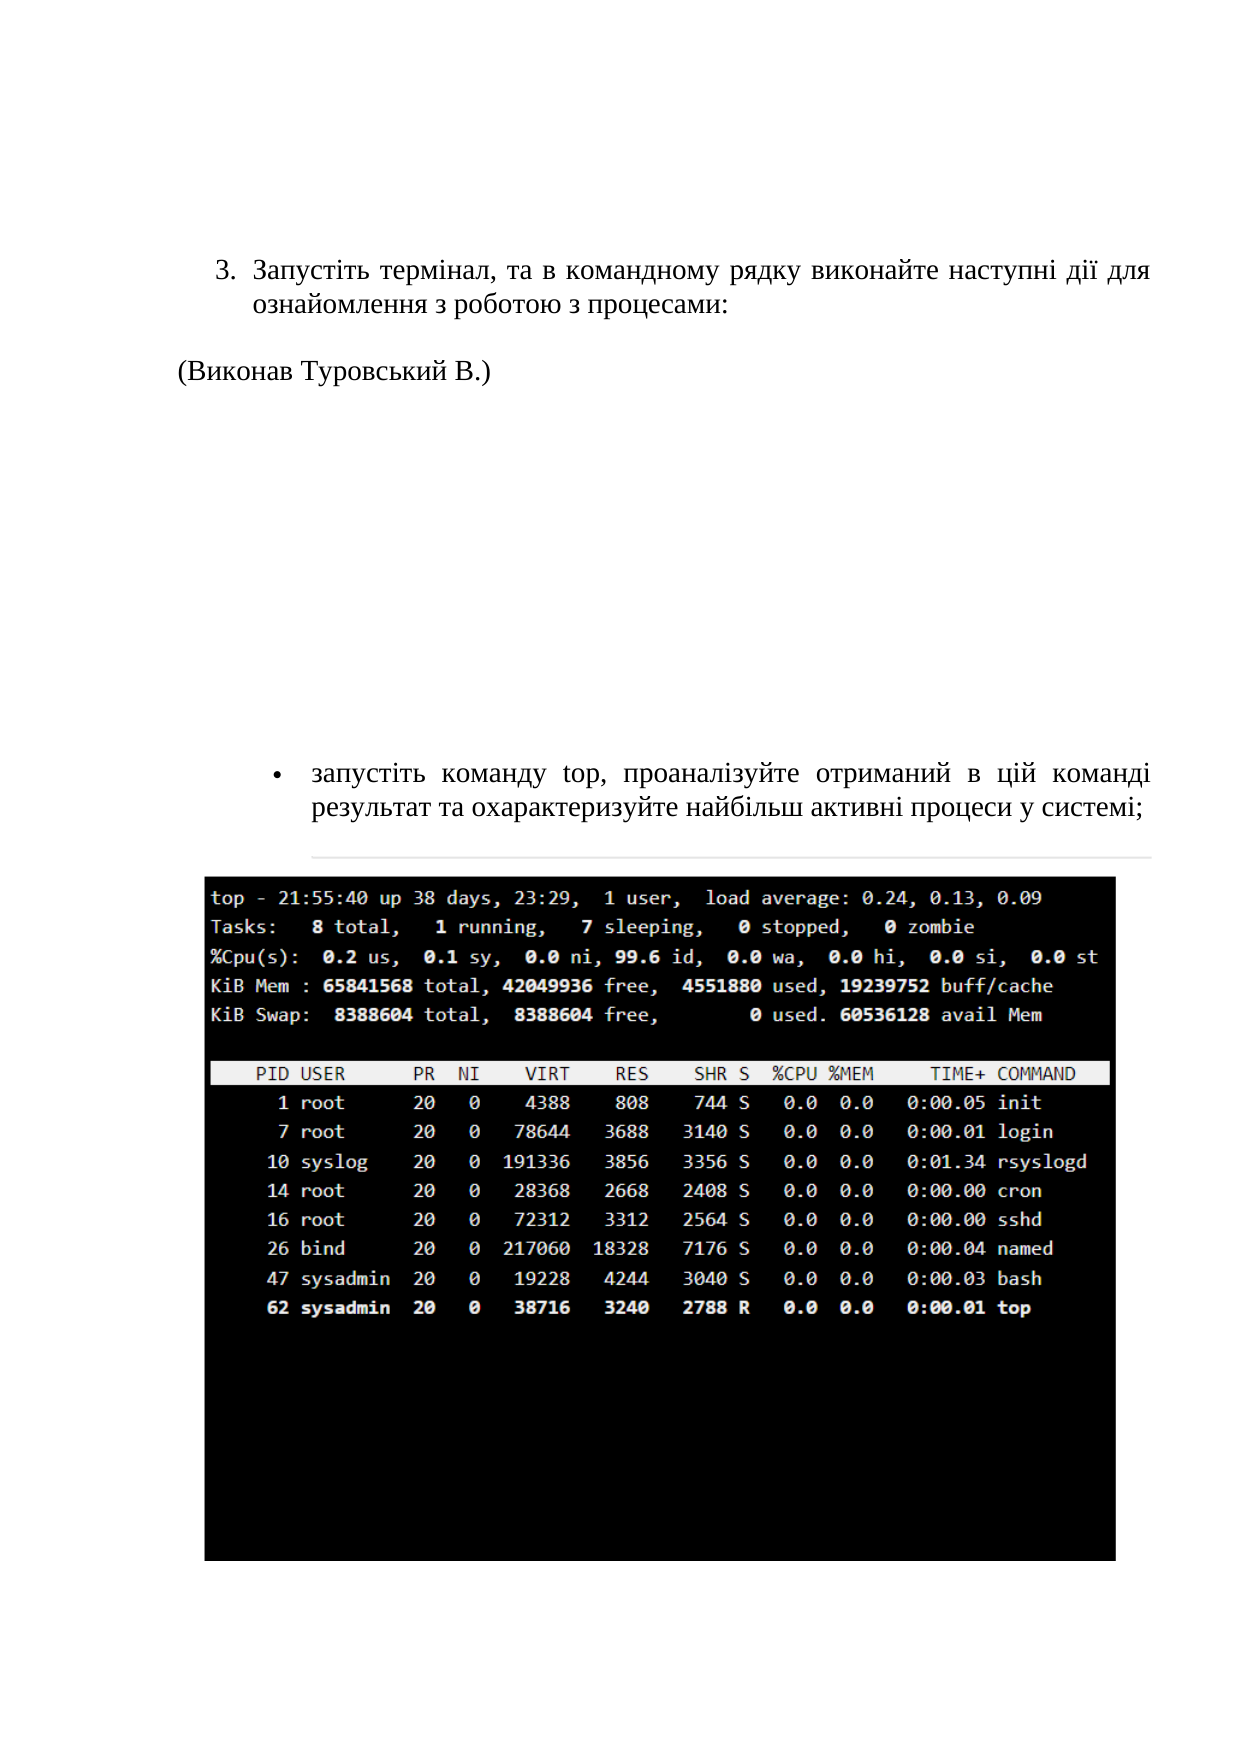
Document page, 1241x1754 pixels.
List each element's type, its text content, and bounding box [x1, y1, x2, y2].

list запустіть команду top, проаналізуйте отриманий в цій команді результат та охарактеризуйте найбільш активні процеси у системі; [274, 755, 1152, 822]
list Запустіть термінал, та в командному рядку виконайте наступні дії для ознайомлення з роботою з процесами: [215, 252, 1152, 319]
text (Виконав Туровський В.) [177, 353, 1152, 386]
picture [177, 856, 1152, 1561]
